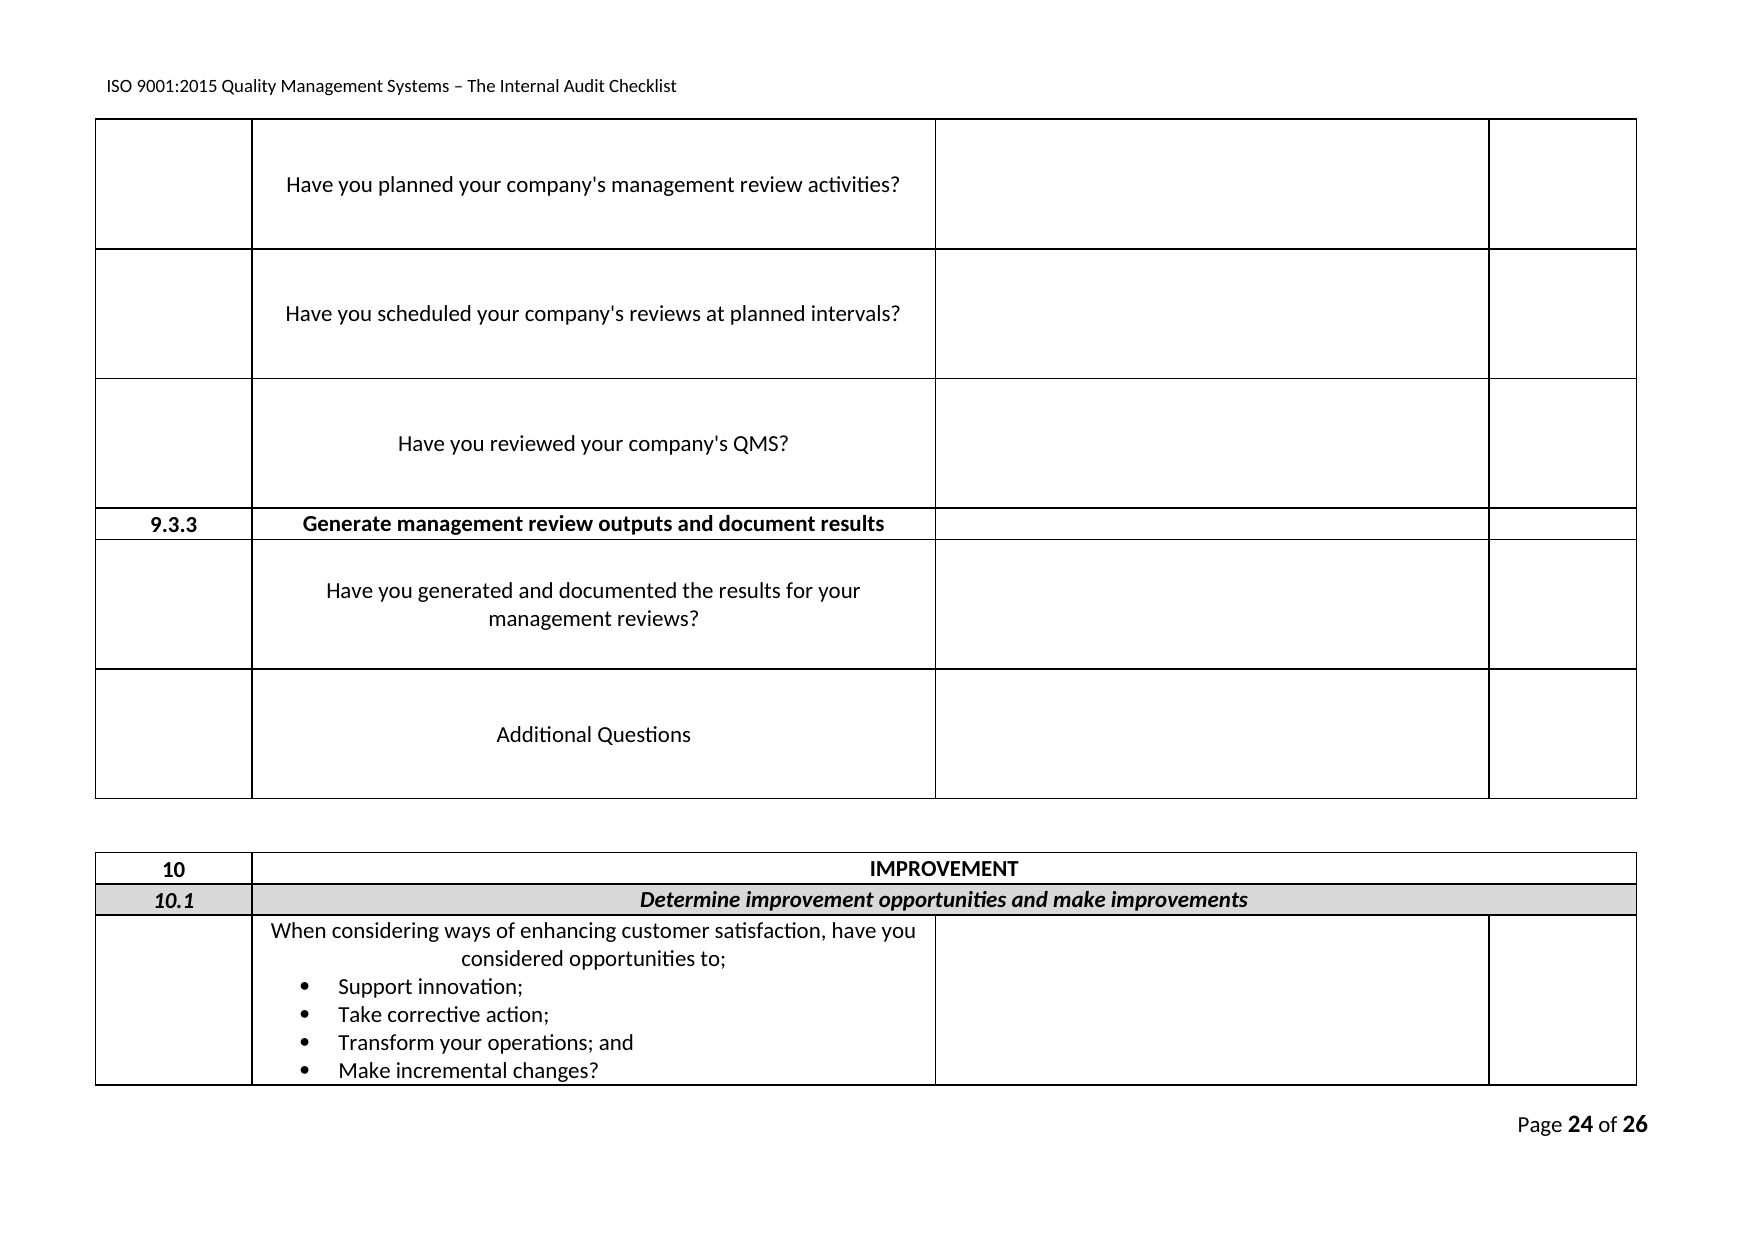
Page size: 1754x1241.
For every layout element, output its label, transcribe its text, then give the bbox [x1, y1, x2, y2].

table_cell [1490, 670, 1636, 798]
table_cell [1490, 509, 1636, 538]
table_cell [1490, 120, 1636, 248]
table_cell Have you generated and documented the results for your management reviews? [253, 540, 935, 668]
table_header 10 [96, 853, 251, 883]
table_cell [936, 916, 1488, 1084]
table_cell [936, 120, 1488, 248]
table_cell Additional Questions [253, 670, 935, 798]
table_header IMPROVEMENT [253, 853, 1636, 883]
table_cell [96, 250, 251, 377]
table_cell [1490, 540, 1636, 668]
table_cell [936, 670, 1488, 798]
table_cell [96, 540, 251, 668]
table_cell [1490, 916, 1636, 1084]
table_cell 9.3.3 [96, 509, 251, 538]
table_cell [96, 379, 251, 507]
table_cell [96, 670, 251, 798]
table_cell Have you reviewed your company's QMS? [253, 379, 935, 507]
table_cell Have you scheduled your company's reviews at planned intervals? [253, 250, 935, 377]
table_cell [96, 916, 251, 1084]
table_cell When considering ways of enhancing customer satisfaction, have you considered opportunities to; Support innovation; Take corrective action; Transform your operations; and Make incremental changes? [253, 916, 935, 1084]
table_cell Have you planned your company's management review activities? [253, 120, 935, 248]
table_cell [936, 540, 1488, 668]
table_cell [936, 509, 1488, 538]
table_cell 10.1 [96, 885, 251, 914]
table_cell [1490, 379, 1636, 507]
table_cell [96, 120, 251, 248]
table_cell [936, 250, 1488, 377]
table_cell Determine improvement opportunities and make improvements [253, 885, 1636, 914]
table_cell Generate management review outputs and document results [253, 509, 935, 538]
table_cell [1490, 250, 1636, 377]
table_cell [936, 379, 1488, 507]
